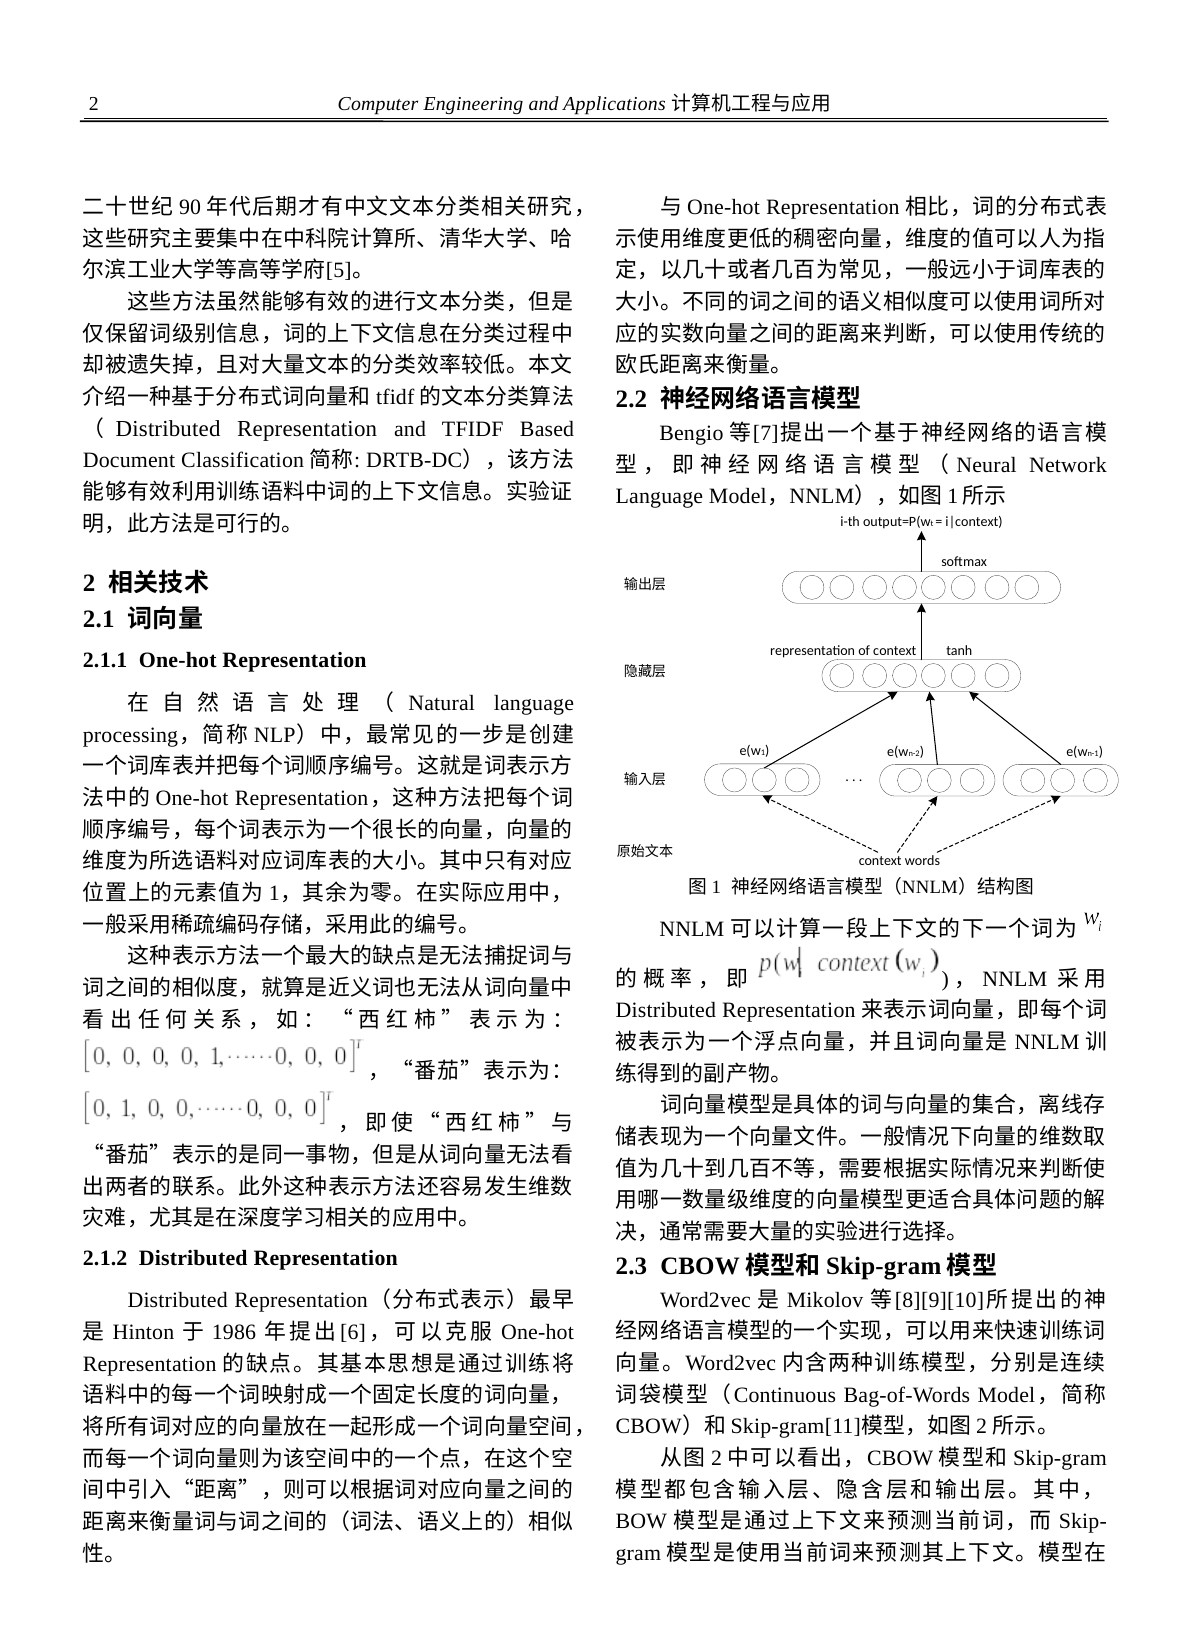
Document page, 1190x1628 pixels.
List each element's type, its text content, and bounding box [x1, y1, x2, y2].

text 与One-hot Representation相比，词的分布式表示使用维度更低的稠密向量，维度的值可以人为指定，以几十或者几百为常见，一般远小于词库表的大小。不同的词之间的语义相似度可以使用词所对应的实数向量之间的距离来判断，可以使用传统的欧氏距离来衡量。 [615, 189, 1107, 379]
text 这种表示方法一个最大的缺点是无法捕捉词与词之间的相似度，就算是近义词也无法从词向量中看出任何关系，如：“西红柿”表示为：，“番茄”表示为：，即使“西红柿”与“番茄”表示的是同一事物，但是从词向量无法看出两者的联系。此外这种表示方法还容易发生维数灾难，尤其是在深度学习相关的应用中。 [83, 938, 574, 1232]
text Distributed Representation（分布式表示）最早是Hinton于1986年提出[6]，可以克服One-hot Representation的缺点。其基本思想是通过训练将语料中的每一个词映射成一个固定长度的词向量，将所有词对应的向量放在一起形成一个词向量空间，而每一个词向量则为该空间中的一个点，在这个空间中引入“距离”，则可以根据词对应向量之间的距离来衡量词与词之间的（词法、语义上的）相似性。 [83, 1282, 574, 1567]
text NNLM可以计算一段上下文的下一个词为的概率，即)，NNLM采用Distributed Representation来表示词向量，即每个词被表示为一个浮点向量，并且词向量是NNLM训练得到的副产物。 [615, 899, 1107, 1087]
text 图1 神经网络语言模型（NNLM）结构图 [615, 872, 1107, 899]
subtitle 2.2 神经网络语言模型 [615, 379, 1107, 415]
subtitle 2.1.1 One-hot Representation [83, 647, 503, 672]
text Word2vec是Mikolov等[8][9][10]所提出的神经网络语言模型的一个实现，可以用来快速训练词向量。Word2vec内含两种训练模型，分别是连续词袋模型（Continuous Bag-of-Words Model，简称CBOW）和Skip-gram[11]模型，如图2 所示。 [615, 1282, 1107, 1440]
text 词向量模型是具体的词与向量的集合，离线存储表现为一个向量文件。一般情况下向量的维数取值为几十到几百不等，需要根据实际情况来判断使用哪一数量级维度的向量模型更适合具体问题的解决，通常需要大量的实验进行选择。 [615, 1087, 1107, 1246]
subtitle 2.1 词向量 [83, 598, 574, 635]
text 这些方法虽然能够有效的进行文本分类，但是仅保留词级别信息，词的上下文信息在分类过程中却被遗失掉，且对大量文本的分类效率较低。本文介绍一种基于分布式词向量和tfidf的文本分类算法（Distributed Representation and TFIDF Based Document Classification简称: DRTB-DC），该方法能够有效利用训练语料中词的上下文信息。实验证明，此方法是可行的。 [83, 284, 574, 537]
subtitle 2.3 CBOW模型和Skip-gram模型 [615, 1246, 1107, 1282]
subtitle 2 相关技术 [83, 562, 574, 598]
text Bengio等[7]提出一个基于神经网络的语言模型，即神经网络语言模型（Neural Network Language Model，NNLM），如图1所示 [615, 415, 1107, 510]
text 国内文本分类相关的研究起步较晚，二十世纪80年代汉清教授对文本分类做了相关介绍工作[4]，二十世纪90年代后期才有中文文本分类相关研究，这些研究主要集中在中科院计算所、清华大学、哈尔滨工业大学等高等学府[5]。 [83, 189, 574, 284]
text 在自然语言处理（Natural language processing，简称NLP）中，最常见的一步是创建一个词库表并把每个词顺序编号。这就是词表示方法中的One-hot Representation，这种方法把每个词顺序编号，每个词表示为一个很长的向量，向量的维度为所选语料对应词库表的大小。其中只有对应位置上的元素值为1，其余为零。在实际应用中，一般采用稀疏编码存储，采用此的编号。 [83, 685, 574, 938]
subtitle 2.1.2 Distributed Representation [83, 1244, 503, 1270]
